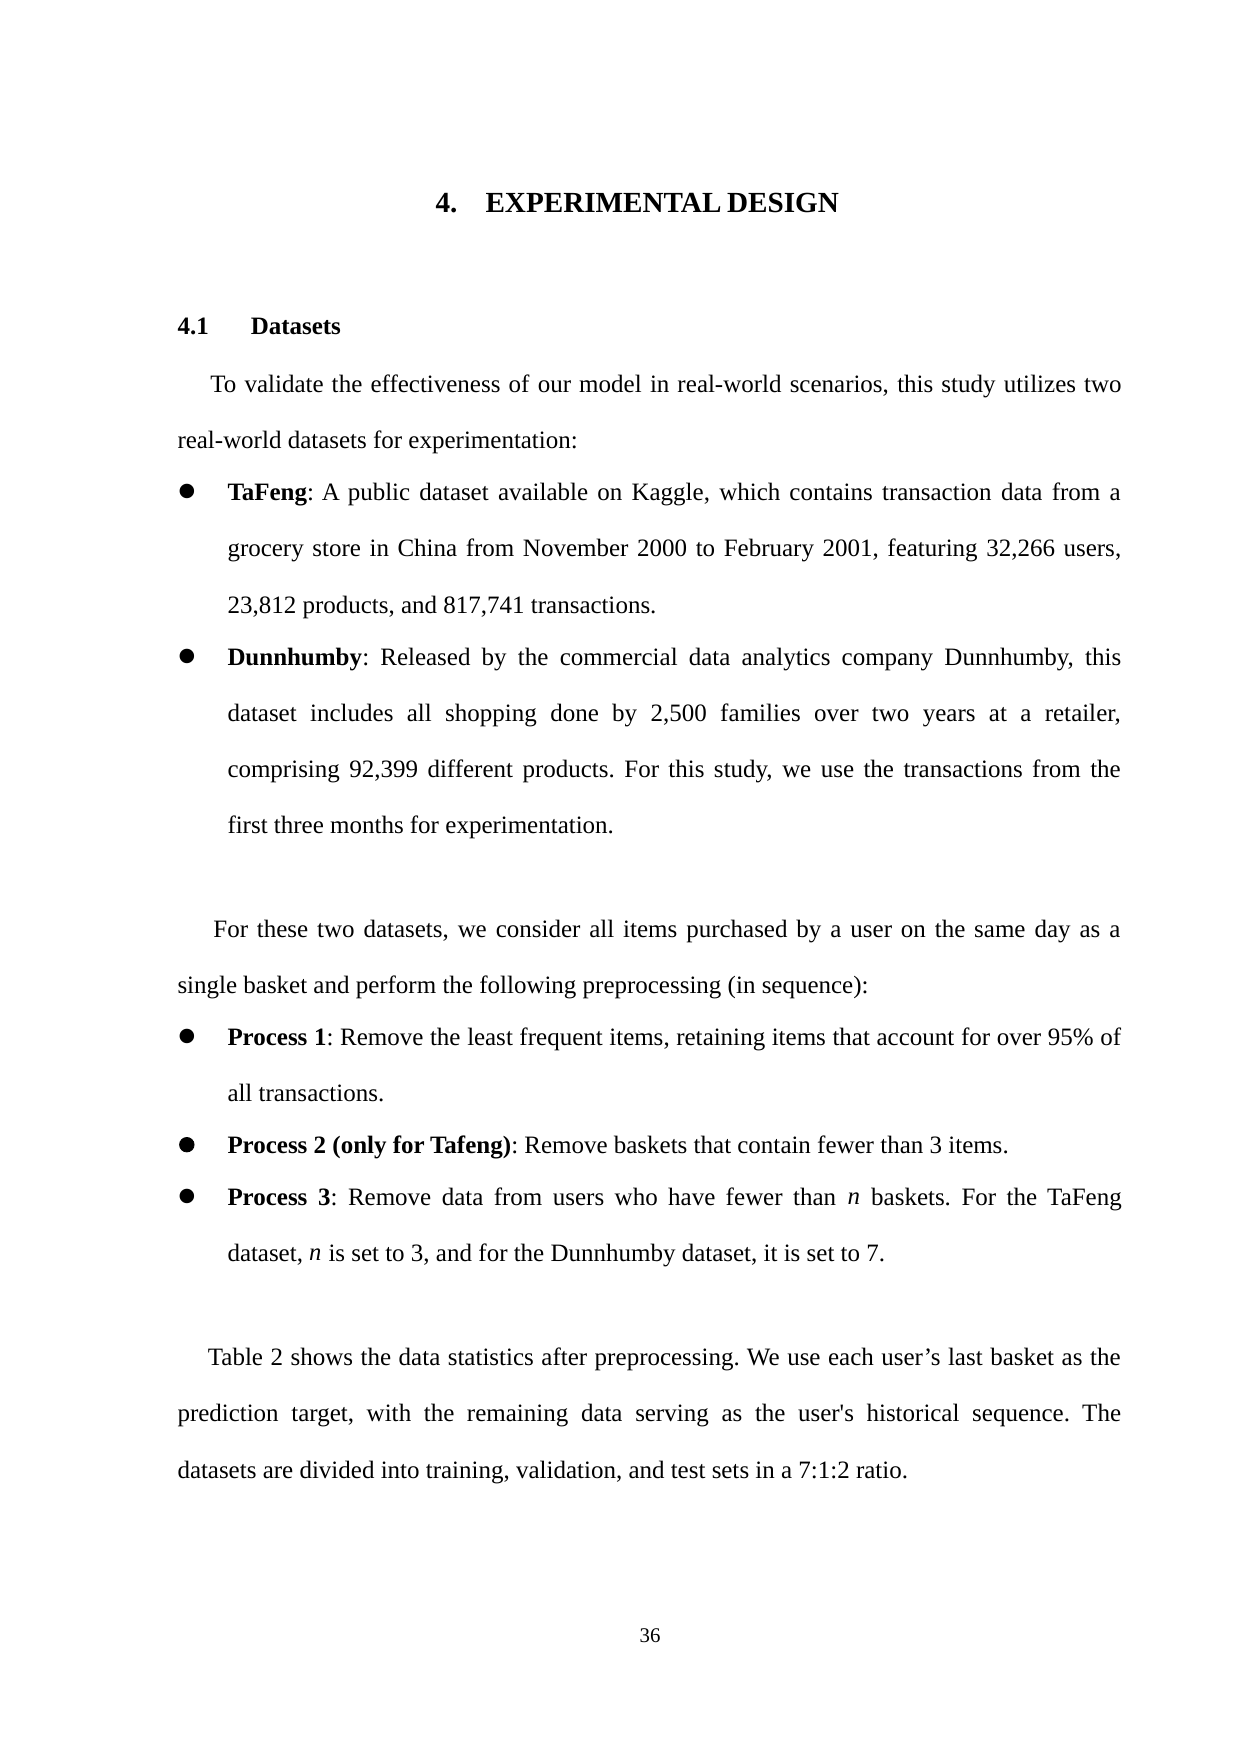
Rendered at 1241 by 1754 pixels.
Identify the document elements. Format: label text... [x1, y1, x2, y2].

subtitle Datasets [177, 307, 1122, 344]
list TaFeng: A public dataset available on Kaggle, which contains transaction data from a grocery store in China from November 2000 to February 2001, featuring 32,266 users, 23,812 products, and 817,741 transactions. [177, 473, 1122, 623]
subtitle EXPERIMENTAL DESIGN [177, 183, 1097, 221]
text Table 2 shows the data statistics after preprocessing. We use each user’s last basket as the prediction target, with the remaining data serving as the user's historical sequence. The datasets are divided into training, validation, and test sets in a 7:1:2 ratio. [177, 1338, 1122, 1488]
list Process 3: Remove data from users who have fewer than baskets. For the TaFeng dataset, is set to 3, and for the Dunnhumby dataset, it is set to 7. [177, 1178, 1122, 1272]
text To validate the effectiveness of our model in real-world scenarios, this study utilizes two real-world datasets for experimentation: [177, 365, 1122, 458]
list Dunnhumby: Released by the commercial data analytics company Dunnhumby, this dataset includes all shopping done by 2,500 families over two years at a retailer, comprising 92,399 different products. For this study, we use the transactions from the first three months for experimentation. [177, 637, 1122, 843]
list Process 1: Remove the least frequent items, retaining items that account for over 95% of all transactions. [177, 1018, 1122, 1112]
list Process 2 (only for Tafeng): Remove baskets that contain fewer than 3 items. [177, 1126, 1122, 1163]
text For these two datasets, we consider all items purchased by a user on the same day as a single basket and perform the following preprocessing (in sequence): [177, 910, 1122, 1003]
